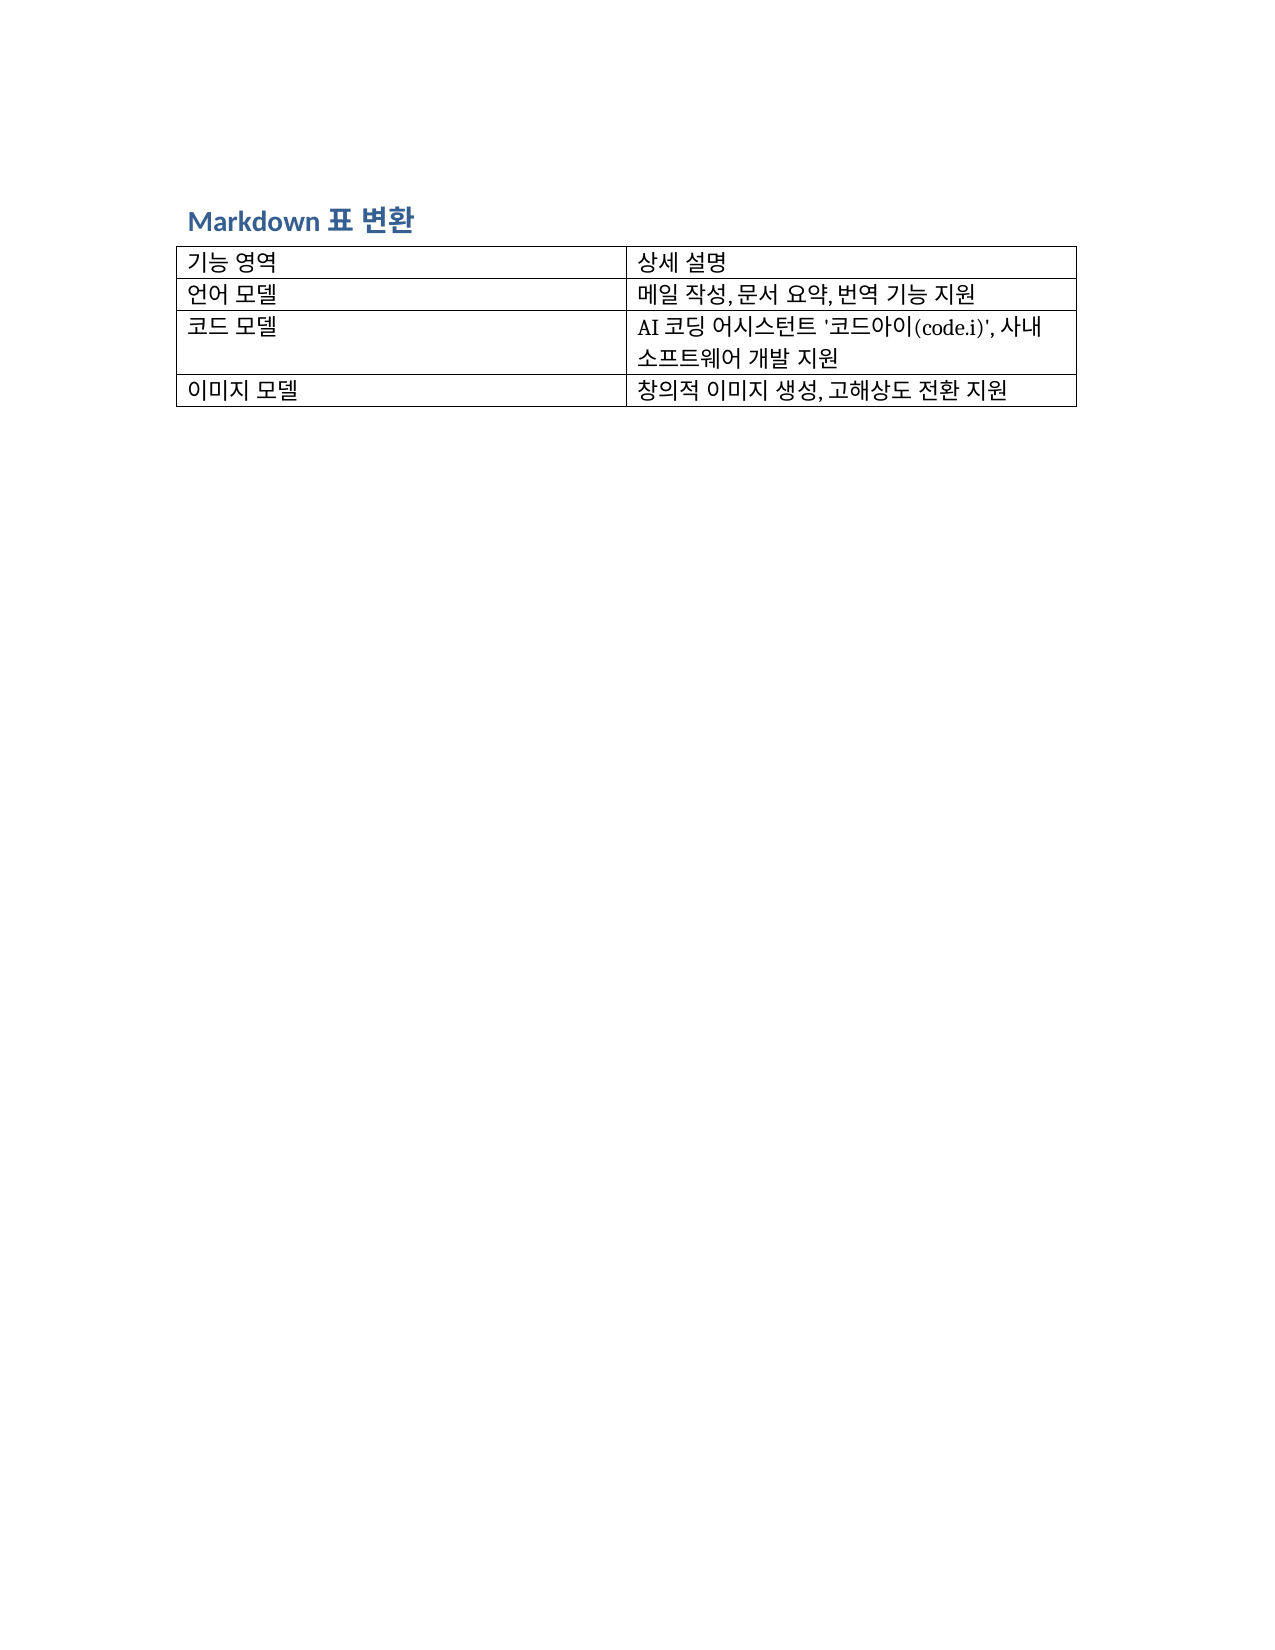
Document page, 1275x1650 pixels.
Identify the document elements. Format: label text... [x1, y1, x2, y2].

table_cell 이미지 모델 [177, 375, 626, 406]
table_cell 언어 모델 [177, 279, 626, 310]
table_cell 메일 작성, 문서 요약, 번역 기능 지원 [627, 279, 1076, 310]
table_header 기능 영역 [177, 247, 626, 278]
table_cell 창의적 이미지 생성, 고해상도 전환 지원 [627, 375, 1076, 406]
subtitle Markdown 표 변환 [187, 200, 1087, 240]
table_cell AI 코딩 어시스턴트 '코드아이(code.i)', 사내 소프트웨어 개발 지원 [627, 311, 1076, 374]
table_header 상세 설명 [627, 247, 1076, 278]
table_cell 코드 모델 [177, 311, 626, 374]
